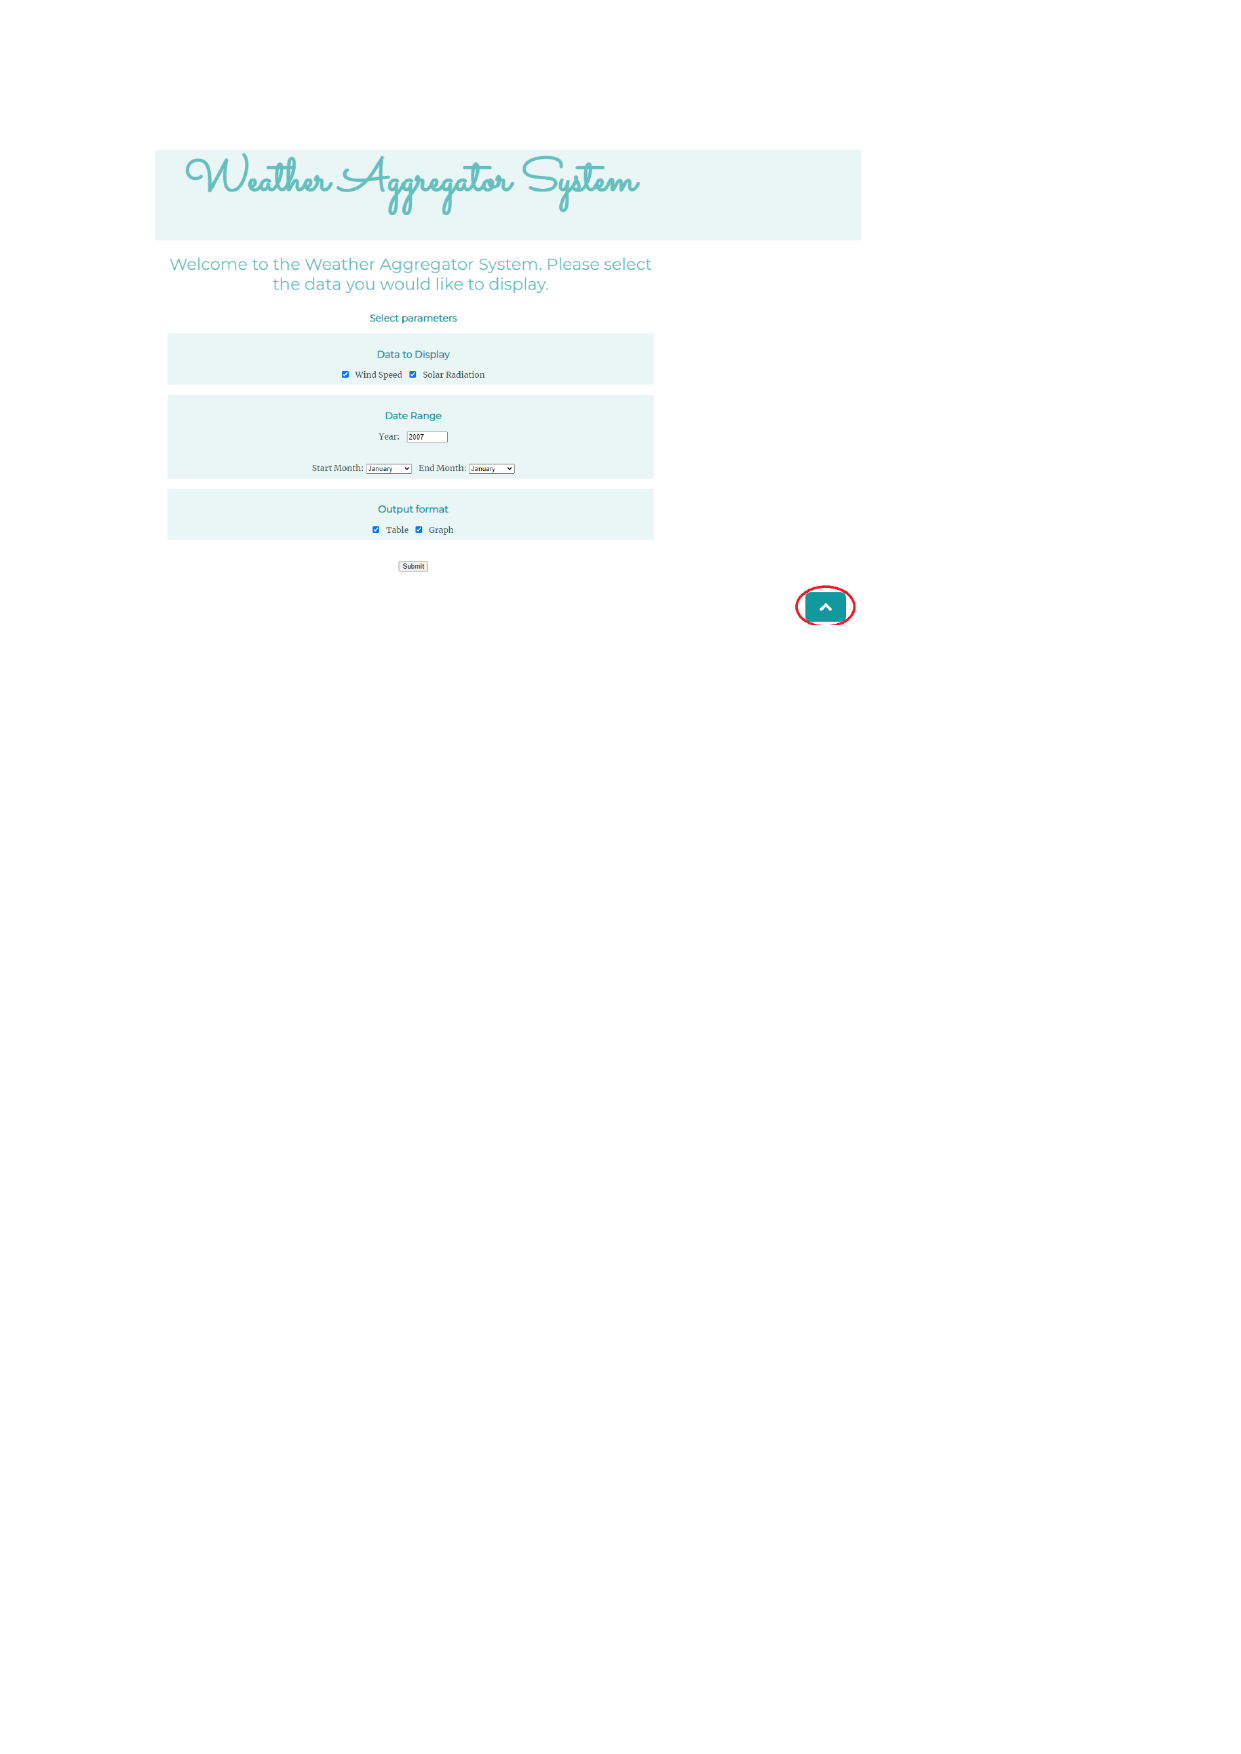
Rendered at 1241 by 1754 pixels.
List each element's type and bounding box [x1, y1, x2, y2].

picture [155, 150, 862, 625]
